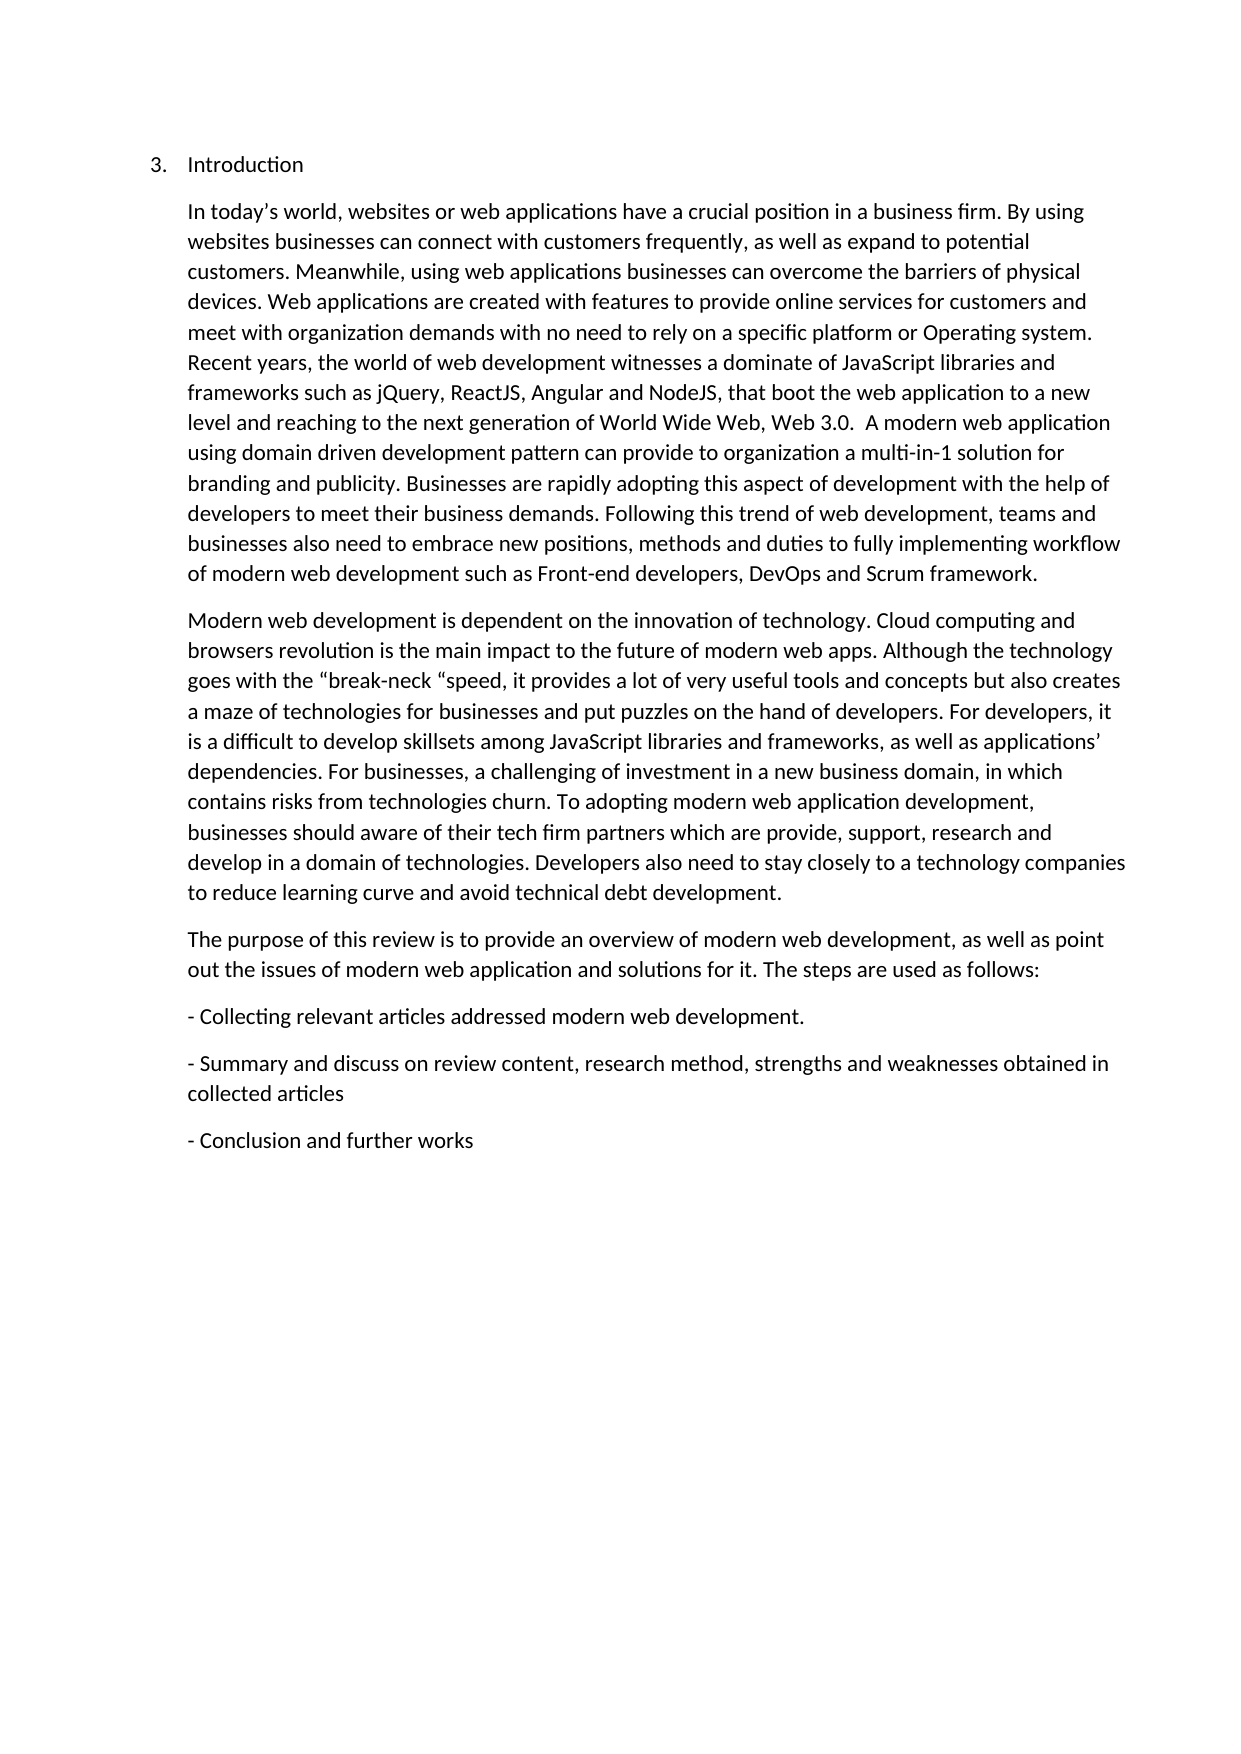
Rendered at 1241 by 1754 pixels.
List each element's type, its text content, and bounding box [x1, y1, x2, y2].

text - Collecting relevant articles addressed modern web development. [187, 1002, 1128, 1030]
text - Conclusion and further works [187, 1126, 1128, 1154]
text - Summary and discuss on review content, research method, strengths and weaknesses obtained in collected articles [187, 1049, 1128, 1107]
text In today’s world, websites or web applications have a crucial position in a business firm. By using websites businesses can connect with customers frequently, as well as expand to potential customers. Meanwhile, using web applications businesses can overcome the barriers of physical devices. Web applications are created with features to provide online services for customers and meet with organization demands with no need to rely on a specific platform or Operating system. Recent years, the world of web development witnesses a dominate of JavaScript libraries and frameworks such as jQuery, ReactJS, Angular and NodeJS, that boot the web application to a new level and reaching to the next generation of World Wide Web, Web 3.0. A modern web application using domain driven development pattern can provide to organization a multi-in-1 solution for branding and publicity. Businesses are rapidly adopting this aspect of development with the help of developers to meet their business demands. Following this trend of web development, teams and businesses also need to embrace new positions, methods and duties to fully implementing workflow of modern web development such as Front-end developers, DevOps and Scrum framework. [187, 197, 1128, 587]
list Introduction [150, 150, 1128, 178]
text Modern web development is dependent on the innovation of technology. Cloud computing and browsers revolution is the main impact to the future of modern web apps. Although the technology goes with the “break-neck “speed, it provides a lot of very useful tools and concepts but also creates a maze of technologies for businesses and put puzzles on the hand of developers. For developers, it is a difficult to develop skillsets among JavaScript libraries and frameworks, as well as applications’ dependencies. For businesses, a challenging of investment in a new business domain, in which contains risks from technologies churn. To adopting modern web application development, businesses should aware of their tech firm partners which are provide, support, research and develop in a domain of technologies. Developers also need to stay closely to a technology companies to reduce learning curve and avoid technical debt development. [187, 606, 1128, 906]
text The purpose of this review is to provide an overview of modern web development, as well as point out the issues of modern web application and solutions for it. The steps are used as follows: [187, 925, 1128, 983]
